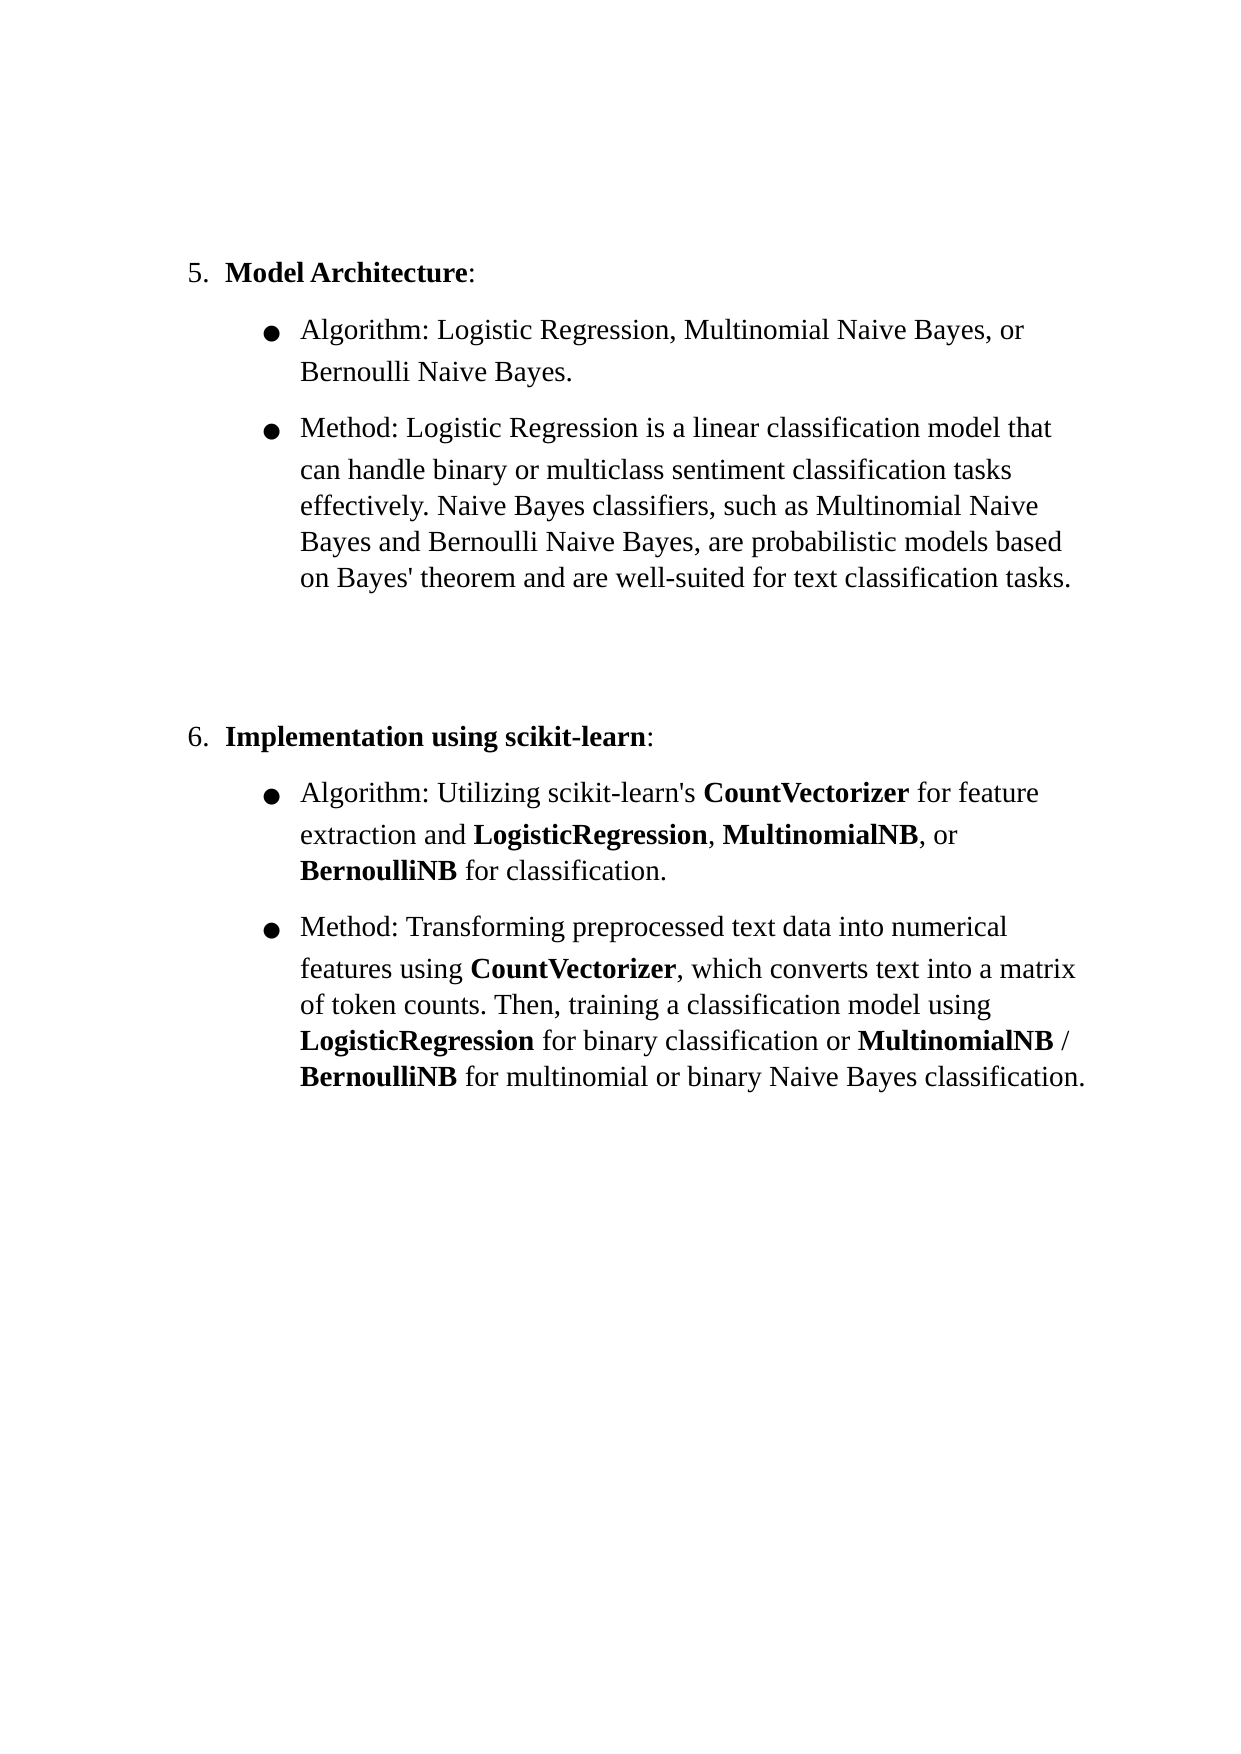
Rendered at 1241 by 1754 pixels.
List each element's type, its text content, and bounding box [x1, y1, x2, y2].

list Method: Transforming preprocessed text data into numerical features using CountVectorizer, which converts text into a matrix of token counts. Then, training a classification model using LogisticRegression for binary classification or MultinomialNB / BernoulliNB for multinomial or binary Naive Bayes classification. [262, 906, 1090, 1093]
list Model Architecture: [187, 256, 1090, 289]
list Algorithm: Utilizing scikit-learn's CountVectorizer for feature extraction and LogisticRegression, MultinomialNB, or BernoulliNB for classification. [262, 772, 1090, 887]
list Method: Logistic Regression is a linear classification model that can handle binary or multiclass sentiment classification tasks effectively. Naive Bayes classifiers, such as Multinomial Naive Bayes and Bernoulli Naive Bayes, are probabilistic models based on Bayes' theorem and are well-suited for text classification tasks. [262, 407, 1090, 594]
list Implementation using scikit-learn: [187, 719, 1090, 752]
list Algorithm: Logistic Regression, Multinomial Naive Bayes, or Bernoulli Naive Bayes. [262, 308, 1090, 387]
